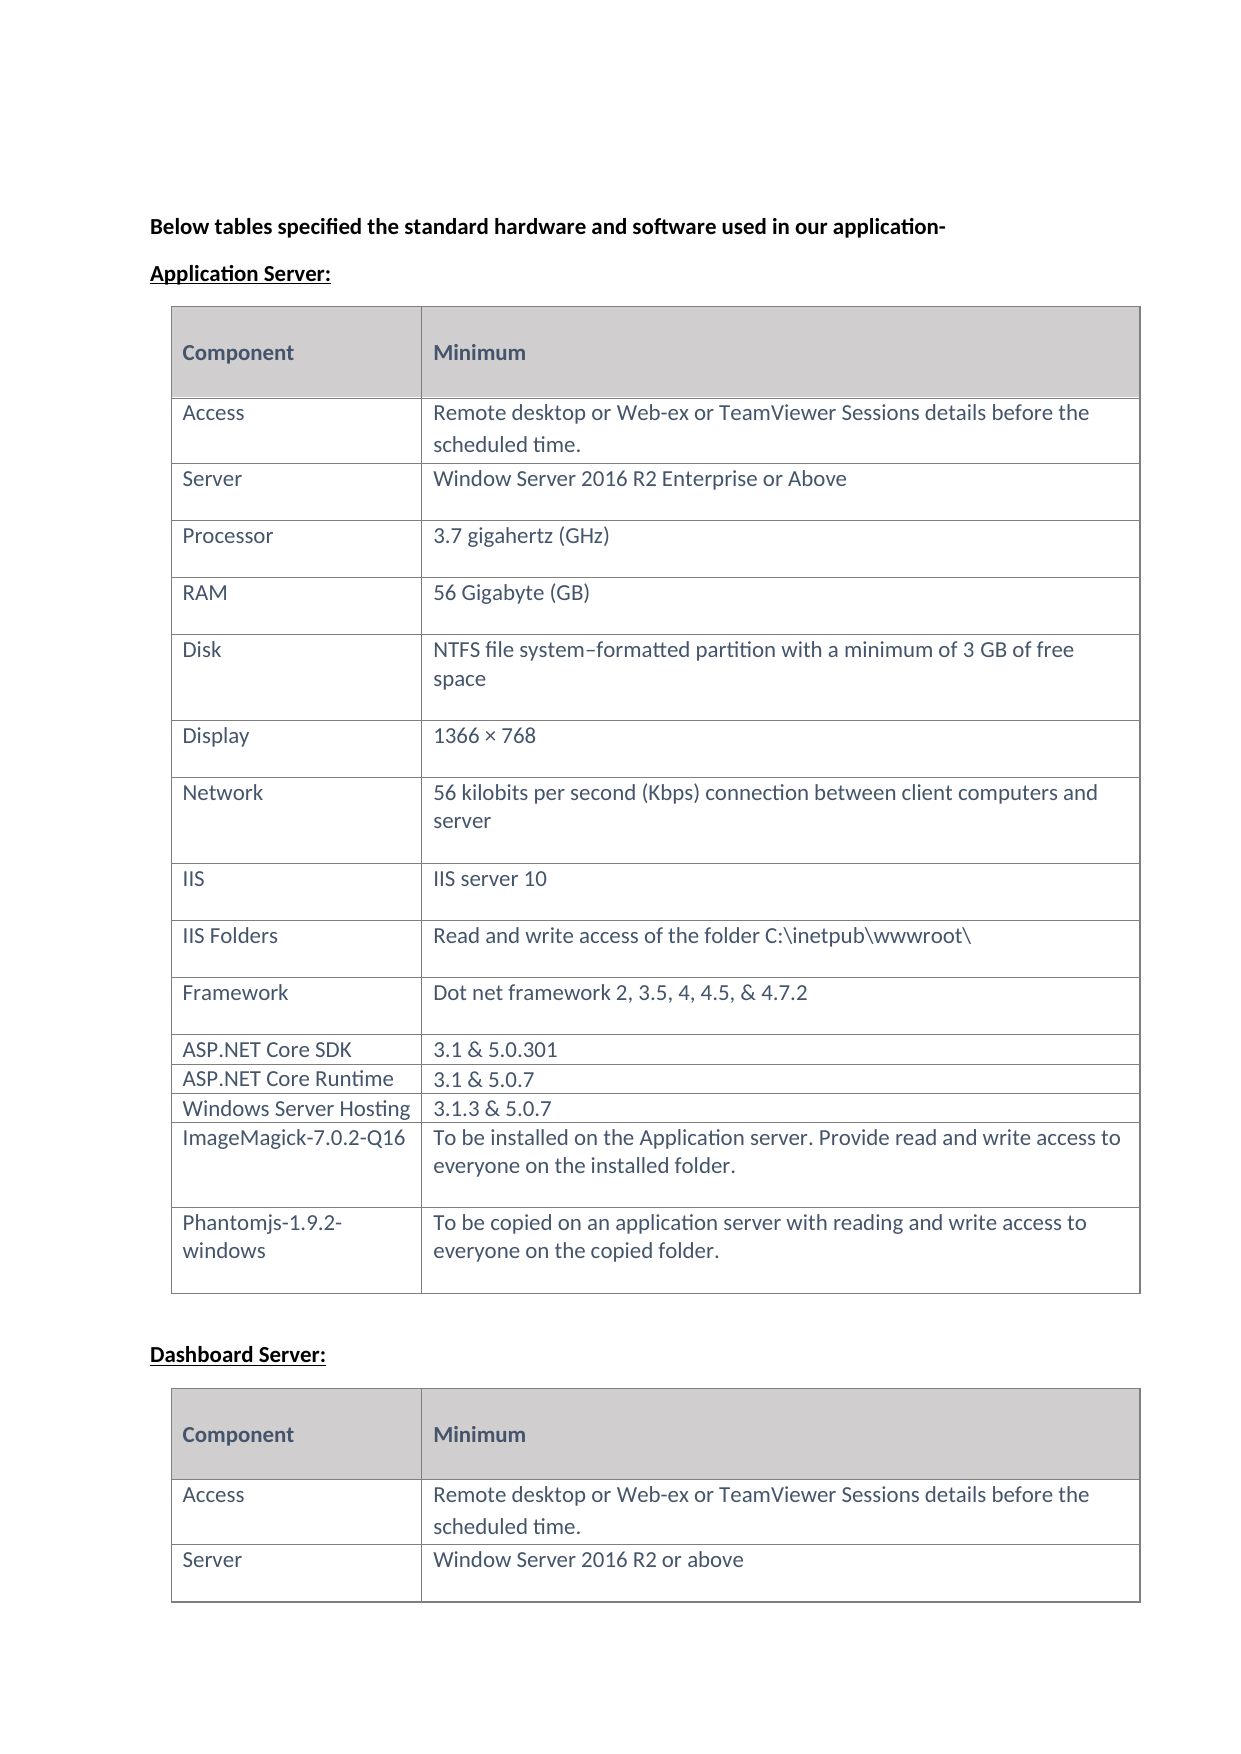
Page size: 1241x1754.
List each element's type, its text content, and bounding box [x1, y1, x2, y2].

table_cell ASP.NET Core SDK [172, 1035, 421, 1063]
table_cell Phantomjs-1.9.2-windows [172, 1208, 421, 1293]
table_cell ASP.NET Core Runtime [172, 1065, 421, 1093]
table_header Component [172, 307, 421, 397]
table_cell Access [172, 399, 421, 462]
table_cell 56 kilobits per second (Kbps) connection between client computers and server [422, 778, 1139, 862]
table_cell Windows Server Hosting [172, 1094, 421, 1122]
table_cell Server [172, 464, 421, 520]
text Application Server: [150, 259, 1090, 287]
table_cell Remote desktop or Web-ex or TeamViewer Sessions details before the scheduled time. [422, 1480, 1139, 1544]
table_cell Window Server 2016 R2 or above [422, 1545, 1139, 1601]
table_cell Processor [172, 521, 421, 577]
text Dashboard Server: [150, 1341, 1090, 1369]
table_cell Dot net framework 2, 3.5, 4, 4.5, & 4.7.2 [422, 978, 1139, 1034]
table_header Minimum [422, 1389, 1139, 1479]
table_cell 3.1.3 & 5.0.7 [422, 1094, 1139, 1122]
table_cell Display [172, 721, 421, 777]
table_cell Framework [172, 978, 421, 1034]
table_cell IIS [172, 864, 421, 920]
table_cell Read and write access of the folder C:\inetpub\wwwroot\ [422, 921, 1139, 977]
table_cell 1366 × 768 [422, 721, 1139, 777]
table_cell Window Server 2016 R2 Enterprise or Above [422, 464, 1139, 520]
table_cell Access [172, 1480, 421, 1544]
table_cell Server [172, 1545, 421, 1601]
table_cell NTFS file system–formatted partition with a minimum of 3 GB of free space [422, 635, 1139, 720]
table_cell RAM [172, 578, 421, 634]
table_header Component [172, 1389, 421, 1479]
table_cell 3.7 gigahertz (GHz) [422, 521, 1139, 577]
table_cell IIS Folders [172, 921, 421, 977]
table_cell IIS server 10 [422, 864, 1139, 920]
table_cell 3.1 & 5.0.7 [422, 1065, 1139, 1093]
table_cell Network [172, 778, 421, 862]
table_cell Disk [172, 635, 421, 720]
table_cell 56 Gigabyte (GB) [422, 578, 1139, 634]
table_cell ImageMagick-7.0.2-Q16 [172, 1123, 421, 1207]
table_header Minimum [422, 307, 1139, 397]
table_cell 3.1 & 5.0.301 [422, 1035, 1139, 1063]
table_cell Remote desktop or Web-ex or TeamViewer Sessions details before the scheduled time. [422, 399, 1139, 462]
text Below tables specified the standard hardware and software used in our application- [150, 212, 1090, 240]
table_cell To be installed on the Application server. Provide read and write access to everyone on the installed folder. [422, 1123, 1139, 1207]
table_cell To be copied on an application server with reading and write access to everyone on the copied folder. [422, 1208, 1139, 1293]
